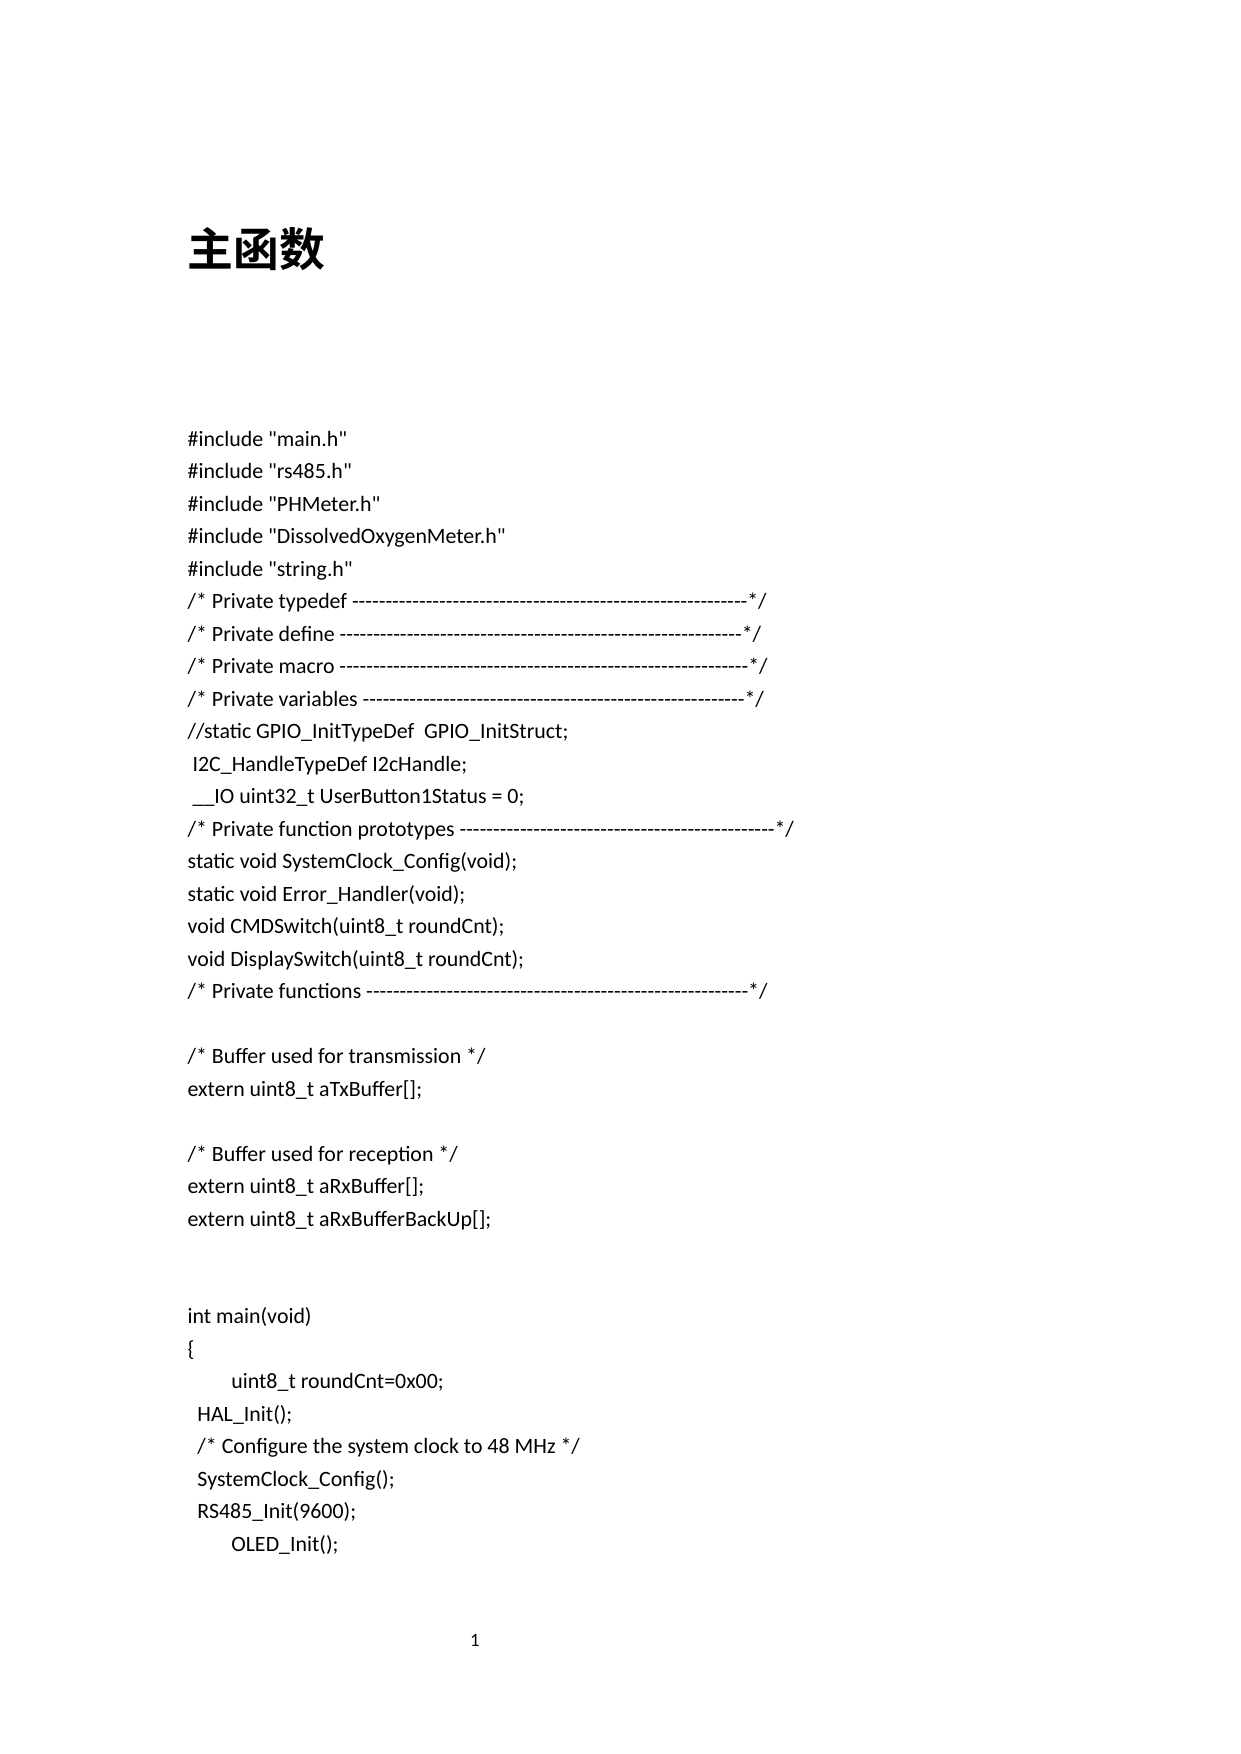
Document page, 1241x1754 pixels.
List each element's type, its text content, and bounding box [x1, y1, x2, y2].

text #include "PHMeter.h" [187, 487, 1053, 519]
text static void Error_Handler(void); [187, 877, 1053, 909]
text #include "main.h" [187, 422, 1053, 454]
text #include "string.h" [187, 552, 1053, 584]
text /* Private variables ---------------------------------------------------------*/ [187, 682, 1053, 714]
text /* Buffer used for reception */ [187, 1137, 1053, 1169]
text HAL_Init(); [187, 1397, 1053, 1429]
text /* Private define ------------------------------------------------------------*/ [187, 617, 1053, 649]
text /* Configure the system clock to 48 MHz */ [187, 1429, 1053, 1462]
text RS485_Init(9600); [187, 1494, 1053, 1527]
text extern uint8_t aTxBuffer[]; [187, 1072, 1053, 1104]
text /* Private function prototypes -----------------------------------------------*/ [187, 812, 1053, 844]
text OLED_Init(); [187, 1527, 1053, 1559]
text extern uint8_t aRxBufferBackUp[]; [187, 1202, 1053, 1234]
text #include "rs485.h" [187, 454, 1053, 487]
text static void SystemClock_Config(void); [187, 844, 1053, 877]
text void DisplaySwitch(uint8_t roundCnt); [187, 942, 1053, 974]
text #include "DissolvedOxygenMeter.h" [187, 519, 1053, 552]
text uint8_t roundCnt=0x00; [187, 1364, 1053, 1397]
text extern uint8_t aRxBuffer[]; [187, 1169, 1053, 1202]
text __IO uint32_t UserButton1Status = 0; [187, 779, 1053, 812]
subtitle 主函数 [187, 197, 1053, 295]
text void CMDSwitch(uint8_t roundCnt); [187, 909, 1053, 942]
text I2C_HandleTypeDef I2cHandle; [187, 747, 1053, 779]
text int main(void) [187, 1299, 1053, 1332]
text /* Private functions ---------------------------------------------------------*/ [187, 974, 1053, 1007]
text /* Private typedef -----------------------------------------------------------*/ [187, 584, 1053, 617]
text SystemClock_Config(); [187, 1462, 1053, 1494]
text //static GPIO_InitTypeDef GPIO_InitStruct; [187, 714, 1053, 747]
text /* Buffer used for transmission */ [187, 1039, 1053, 1072]
text /* Private macro -------------------------------------------------------------*/ [187, 649, 1053, 682]
text { [187, 1332, 1053, 1364]
